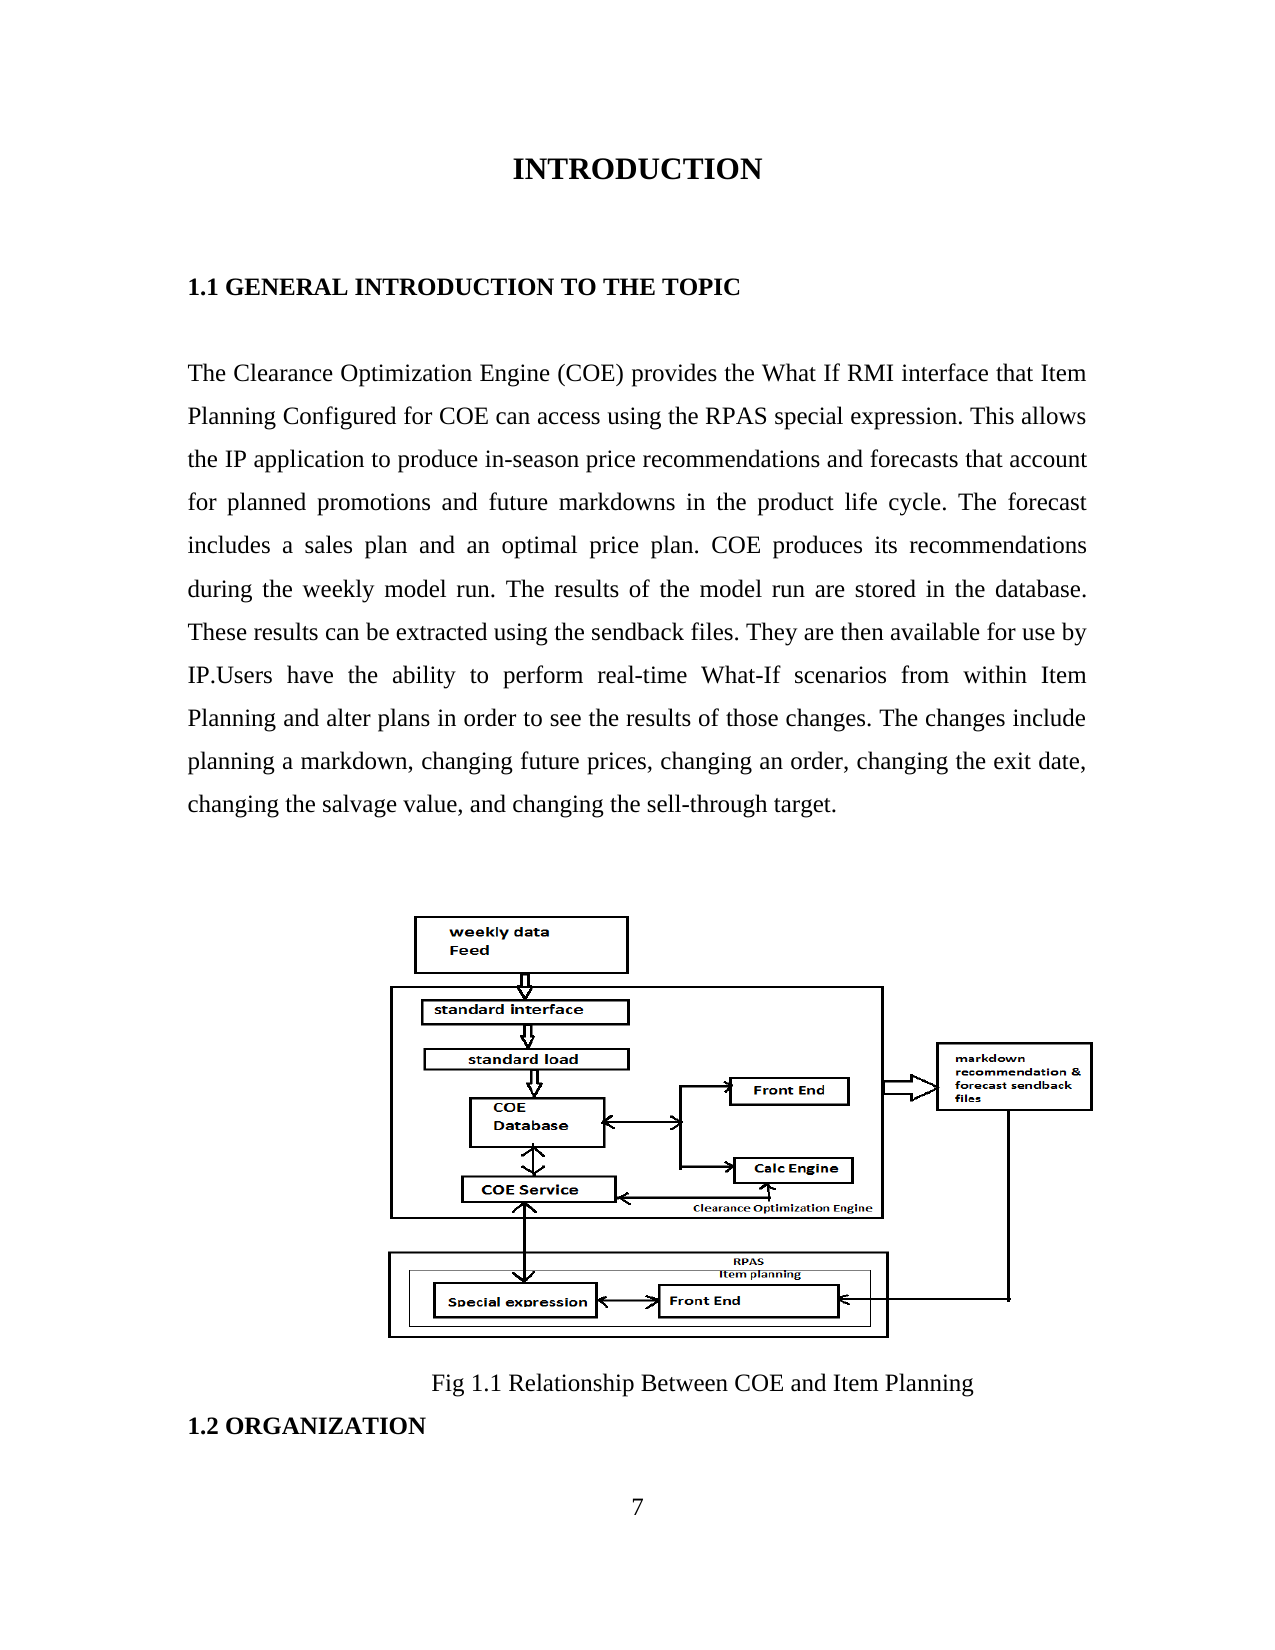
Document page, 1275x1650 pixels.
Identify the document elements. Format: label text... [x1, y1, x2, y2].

text INTRODUCTION [187, 150, 1088, 186]
picture [187, 875, 1097, 1354]
text Fig 1.1 Relationship Between COE and Item Planning [187, 1368, 1088, 1397]
text 1.2 ORGANIZATION [187, 1411, 1088, 1440]
list GENERAL INTRODUCTION TO THE TOPIC [187, 272, 1088, 301]
text The Clearance Optimization Engine (COE) provides the What If RMI interface that Item Planning Configured for COE can access using the RPAS special expression. This allows the IP application to produce in-season price recommendations and forecasts that account for planned promotions and future markdowns in the product life cycle. The forecast includes a sales plan and an optimal price plan. COE produces its recommendations during the weekly model run. The results of the model run are stored in the database. These results can be extracted using the sendback files. They are then available for use by IP.Users have the ability to perform real-time What-If scenarios from within Item Planning and alter plans in order to see the results of those changes. The changes include planning a markdown, changing future prices, changing an order, changing the exit date, changing the salvage value, and changing the sell-through target. [187, 358, 1088, 818]
